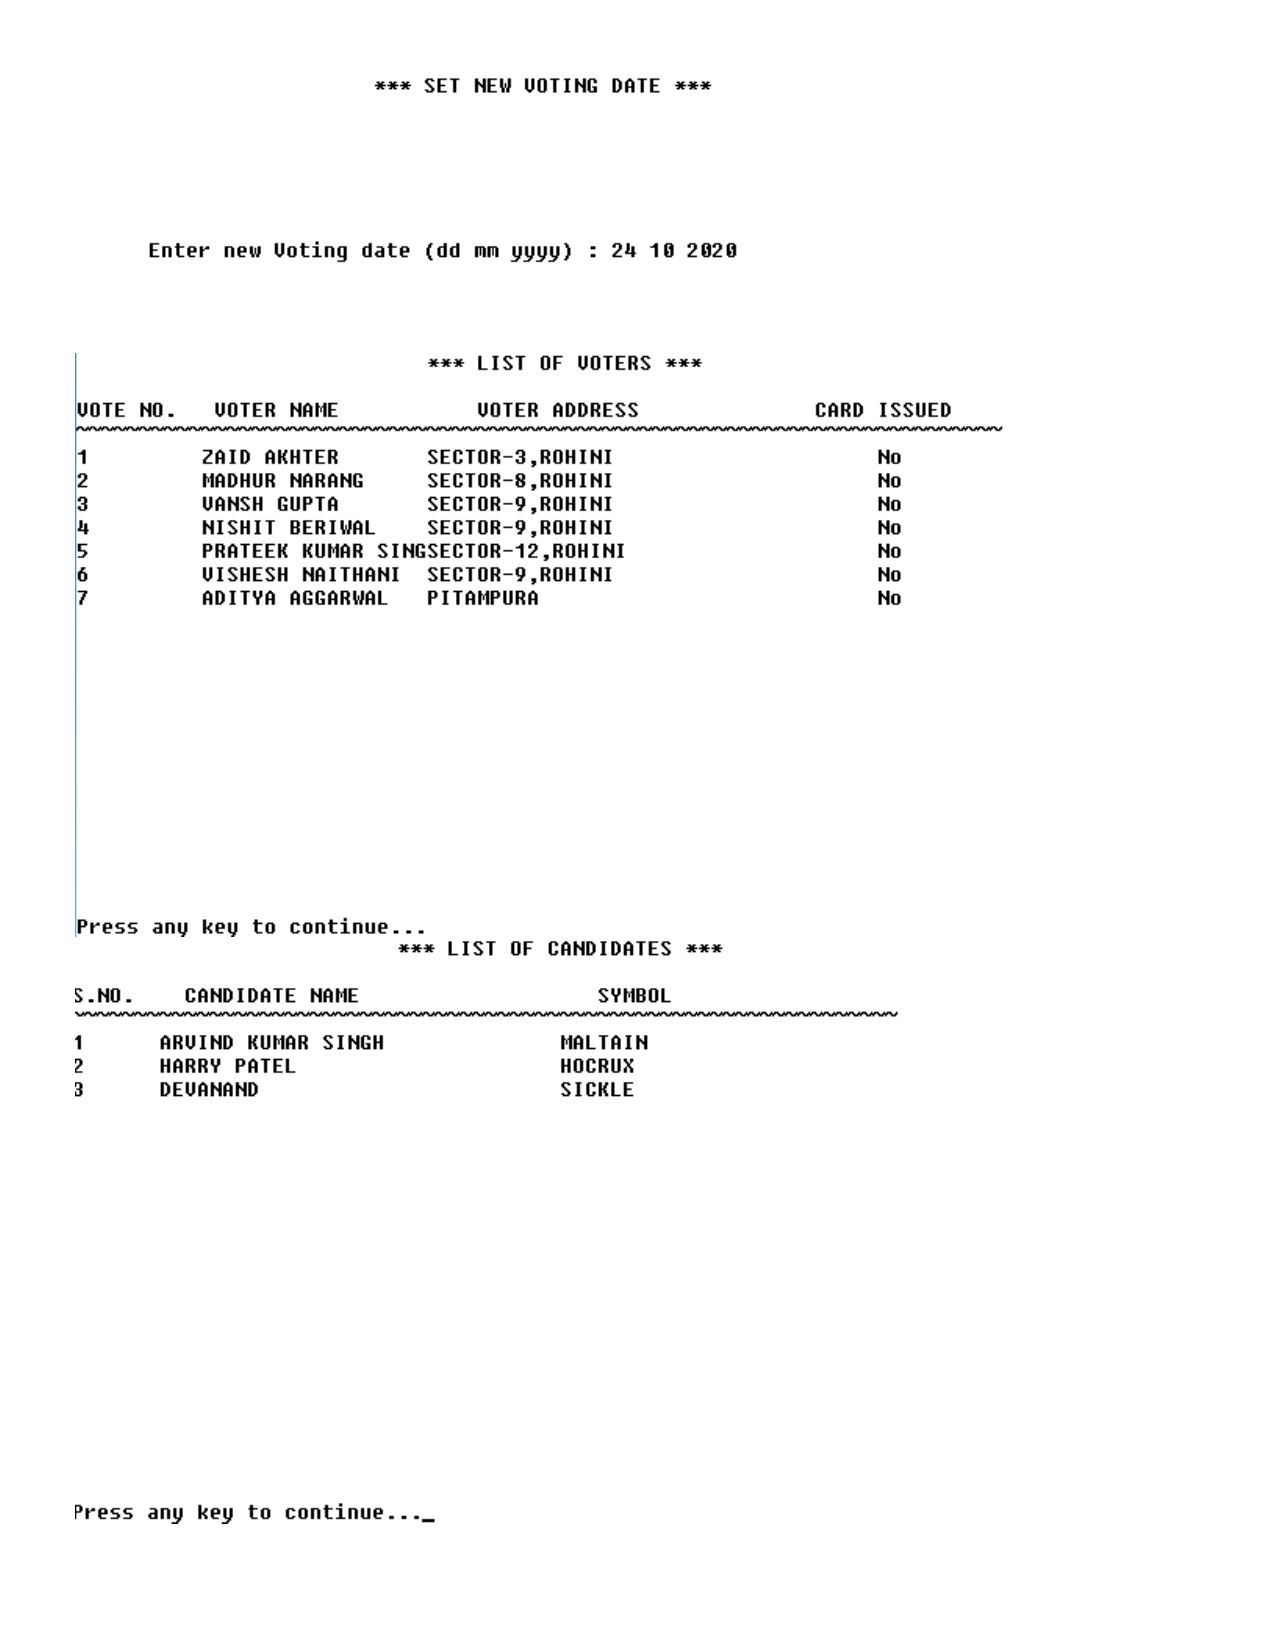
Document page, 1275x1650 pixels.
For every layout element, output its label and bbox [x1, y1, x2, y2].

picture [75, 75, 1010, 350]
picture [75, 353, 1004, 937]
picture [75, 941, 926, 1524]
